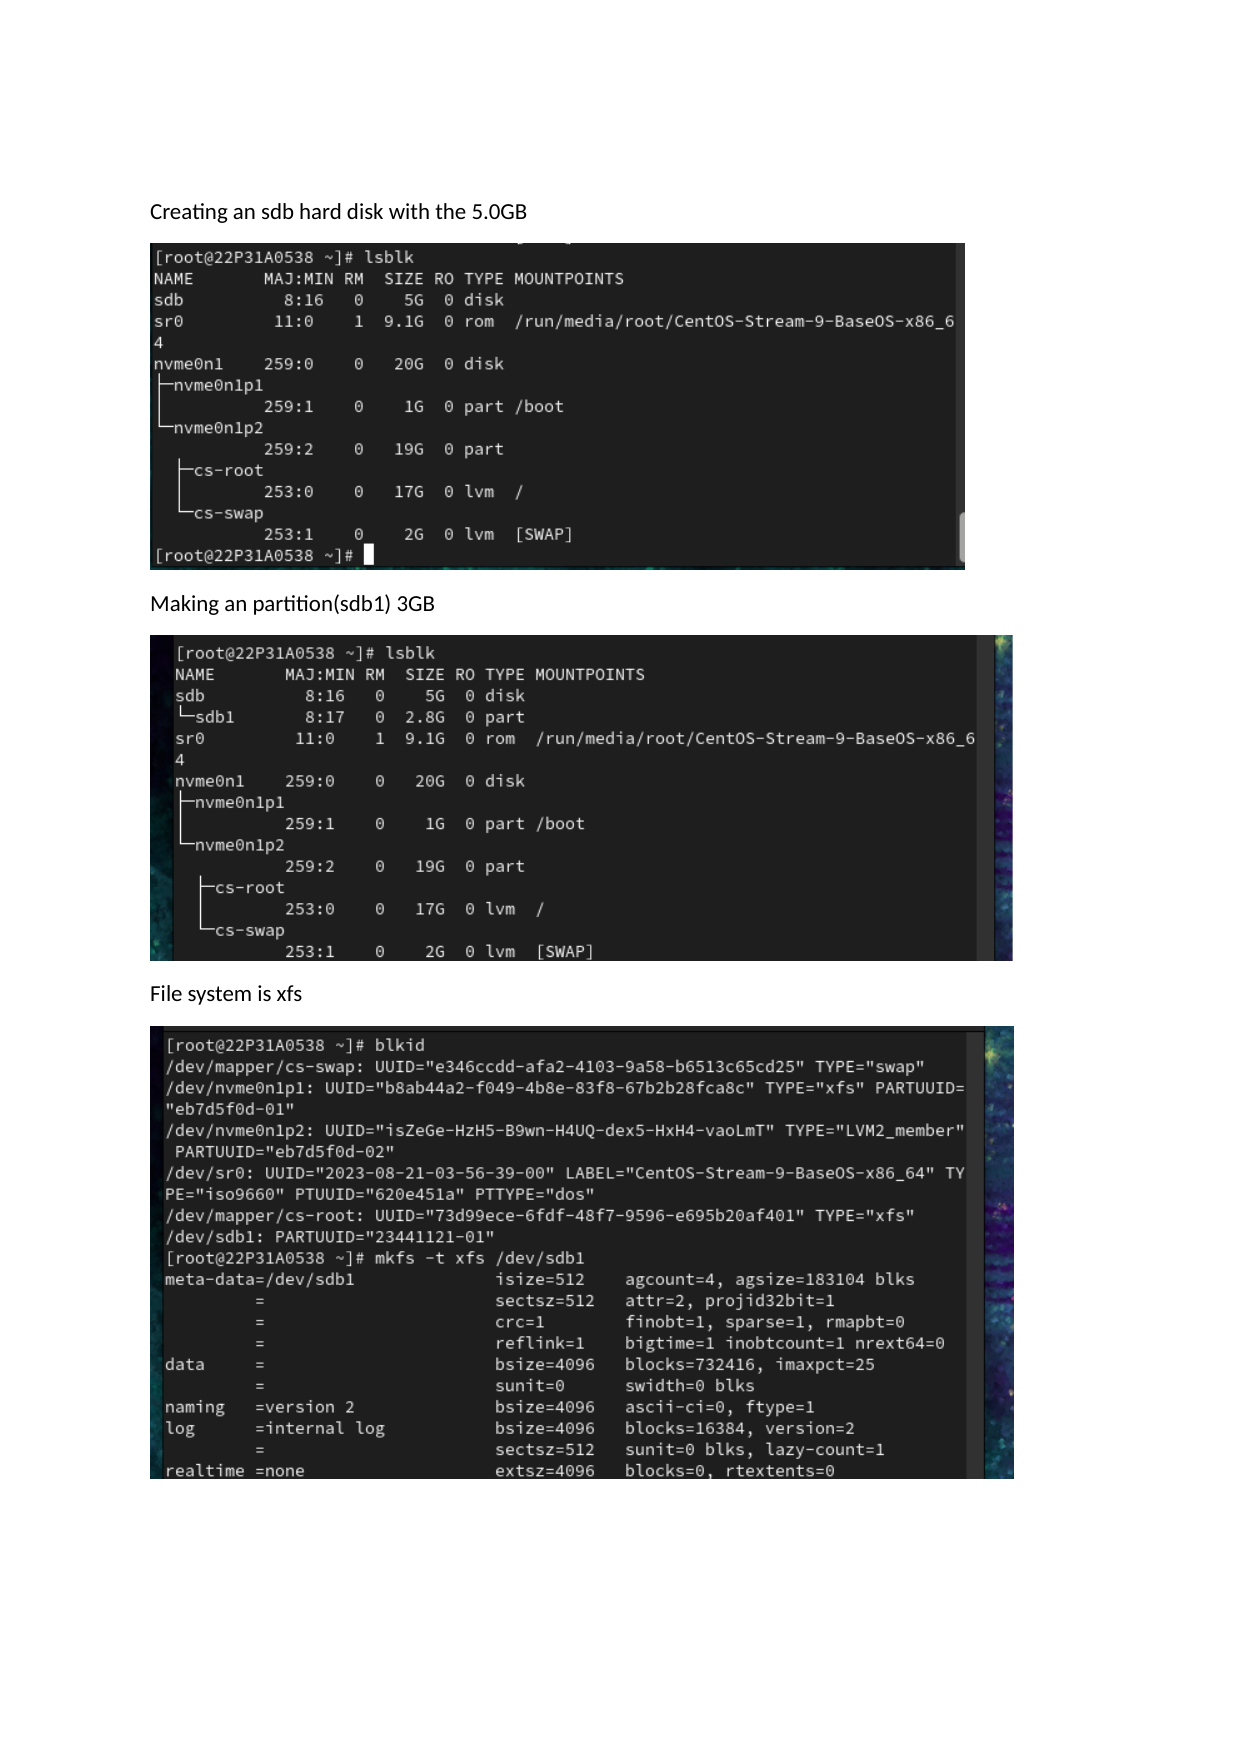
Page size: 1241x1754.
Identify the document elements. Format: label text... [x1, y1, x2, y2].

picture [150, 243, 965, 570]
text File system is xfs [150, 979, 1090, 1008]
text Making an partition(sdb1) 3GB [150, 589, 1090, 617]
text Creating an sdb hard disk with the 5.0GB [150, 197, 1090, 225]
picture [150, 635, 1013, 961]
picture [150, 1026, 1014, 1479]
